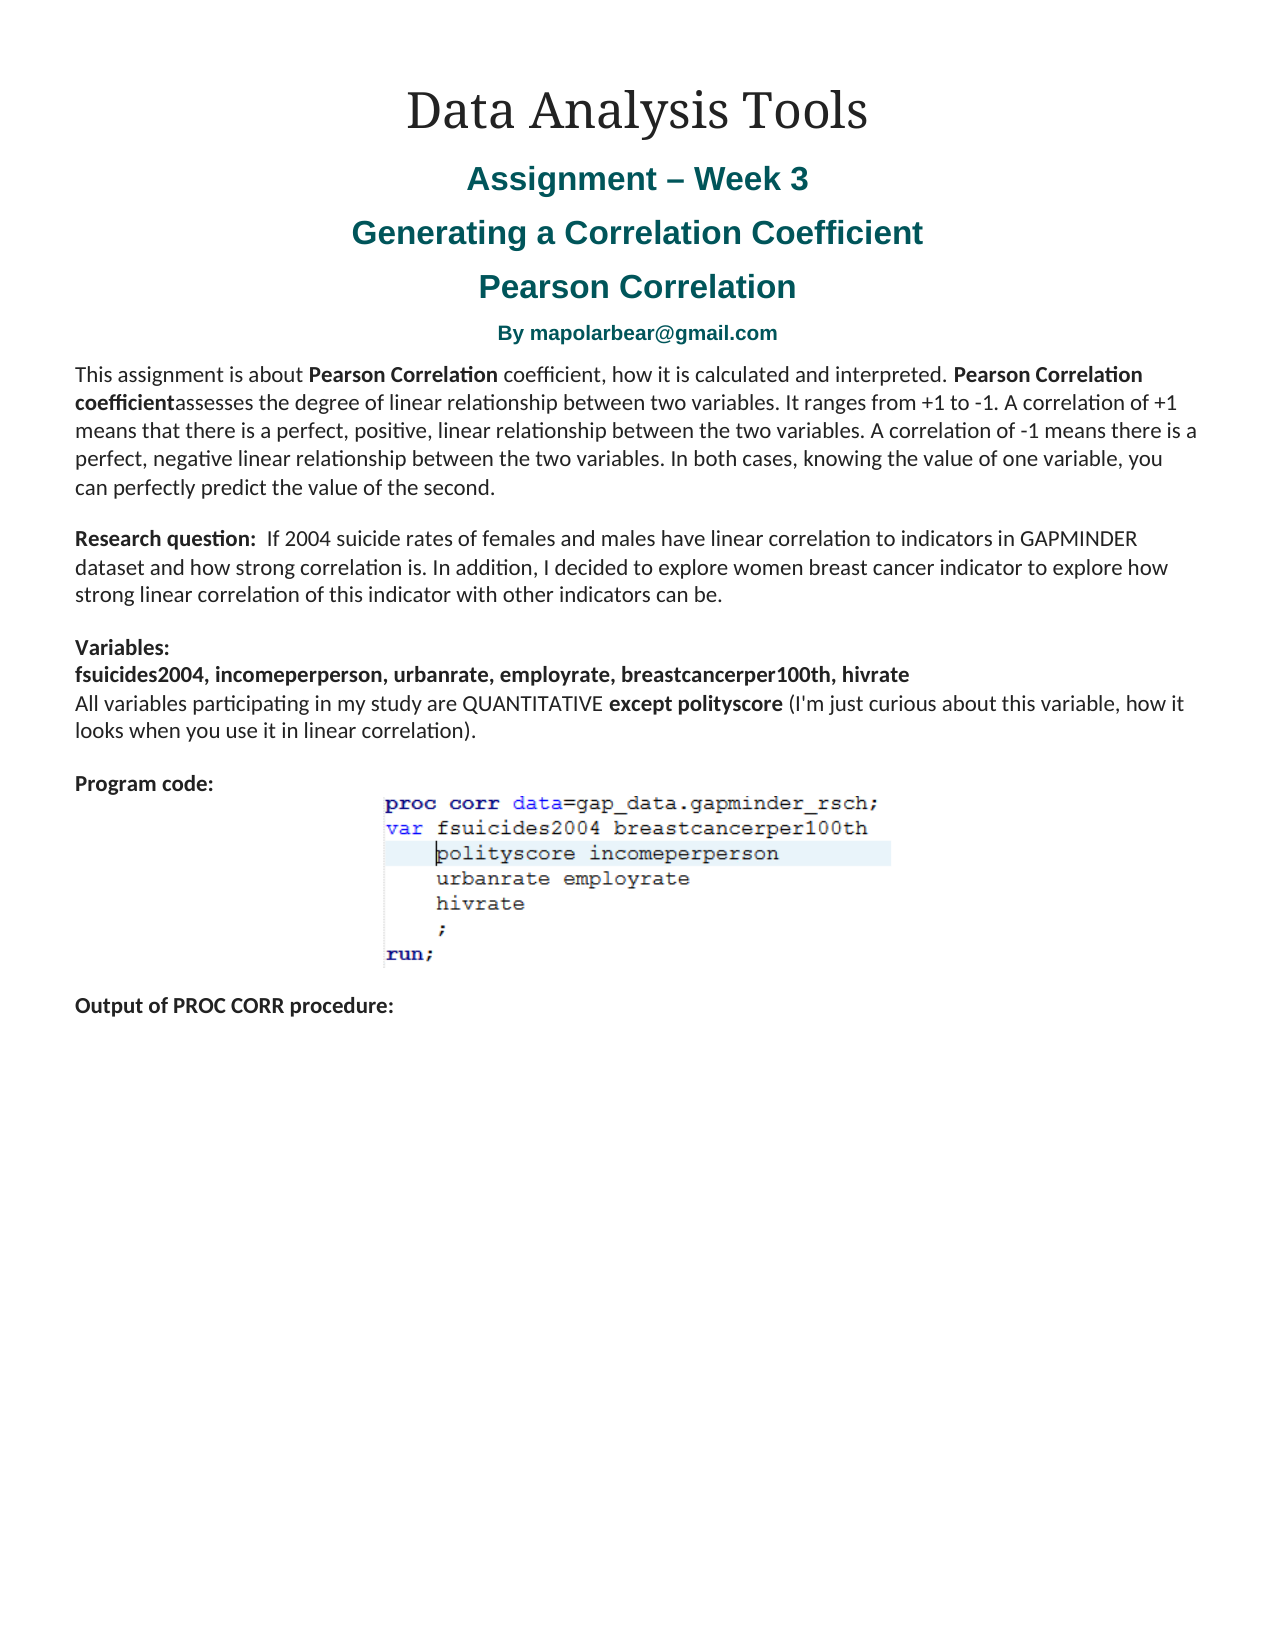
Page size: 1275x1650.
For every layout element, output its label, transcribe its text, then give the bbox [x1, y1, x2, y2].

text By mapolarbear@gmail.com [75, 321, 1200, 345]
text Pearson Correlation [75, 267, 1200, 305]
picture [383, 796, 892, 968]
text Data Analysis Tools [75, 75, 1200, 143]
text Generating a Correlation Coefficient [75, 213, 1200, 251]
text Output of PROC CORR procedure: [75, 968, 1200, 1020]
text Assignment – Week 3 [75, 159, 1200, 197]
text This assignment is about Pearson Correlation coefficient, how it is calculated and interpreted. Pearson Correlation coefficientassesses the degree of linear relationship between two variables. It ranges from +1 to -1. A correlation of +1 means that there is a perfect, positive, linear relationship between the two variables. A correlation of -1 means there is a perfect, negative linear relationship between the two variables. In both cases, knowing the value of one variable, you can perfectly predict the value of the second. Research question: If 2004 suicide rates of females and males have linear correlation to indicators in GAPMINDER dataset and how strong correlation is. In addition, I decided to explore women breast cancer indicator to explore how strong linear correlation of this indicator with other indicators can be. Variables: fsuicides2004, incomeperperson, urbanrate, employrate, breastcancerper100th, hivrate All variables participating in my study are QUANTITATIVE except polityscore (I'm just curious about this variable, how it looks when you use it in linear correlation). Program code: [75, 361, 1200, 797]
